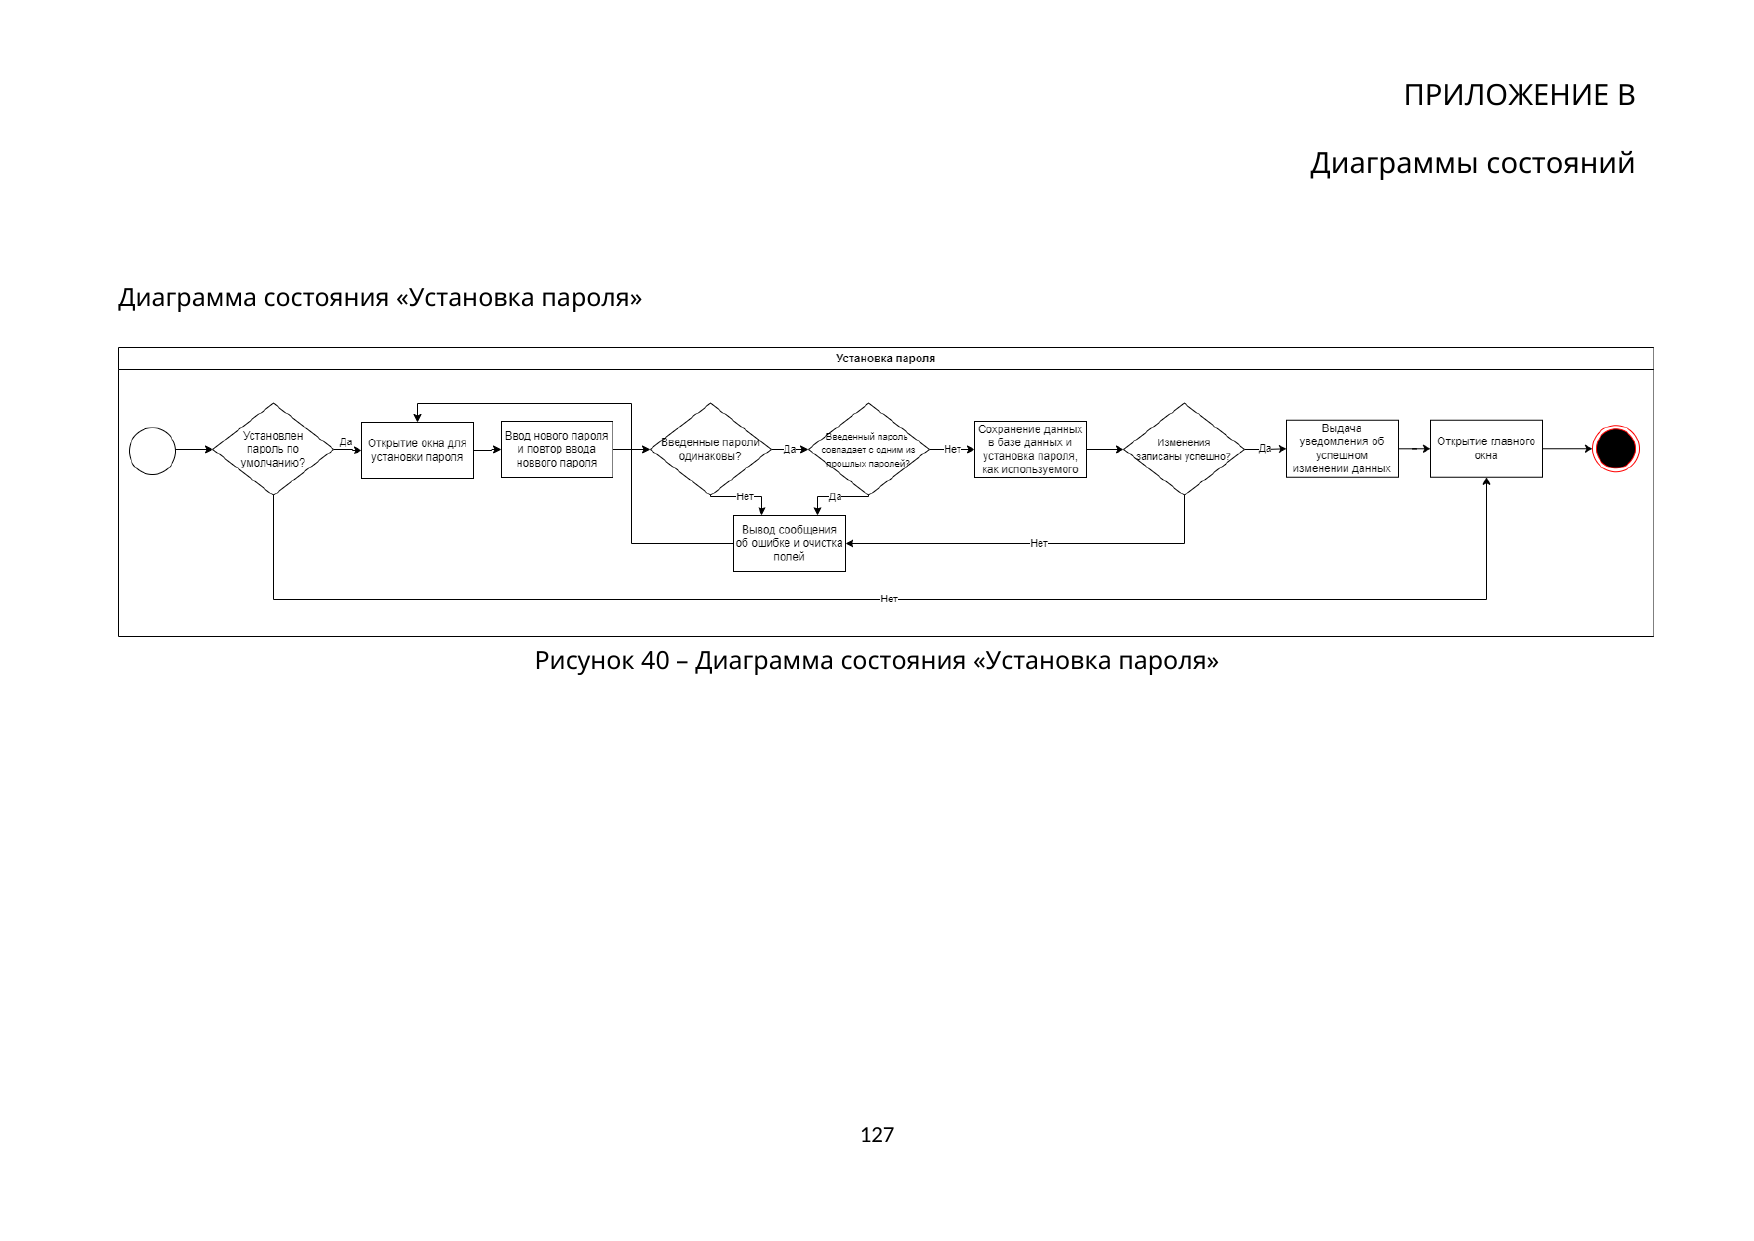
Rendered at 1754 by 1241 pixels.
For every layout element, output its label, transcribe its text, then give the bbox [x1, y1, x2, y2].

text Рисунок 40 – Диаграмма состояния «Установка пароля» [118, 643, 1636, 677]
text Диаграмма состояния «Установка пароля» [118, 279, 1636, 314]
picture [118, 347, 1654, 643]
